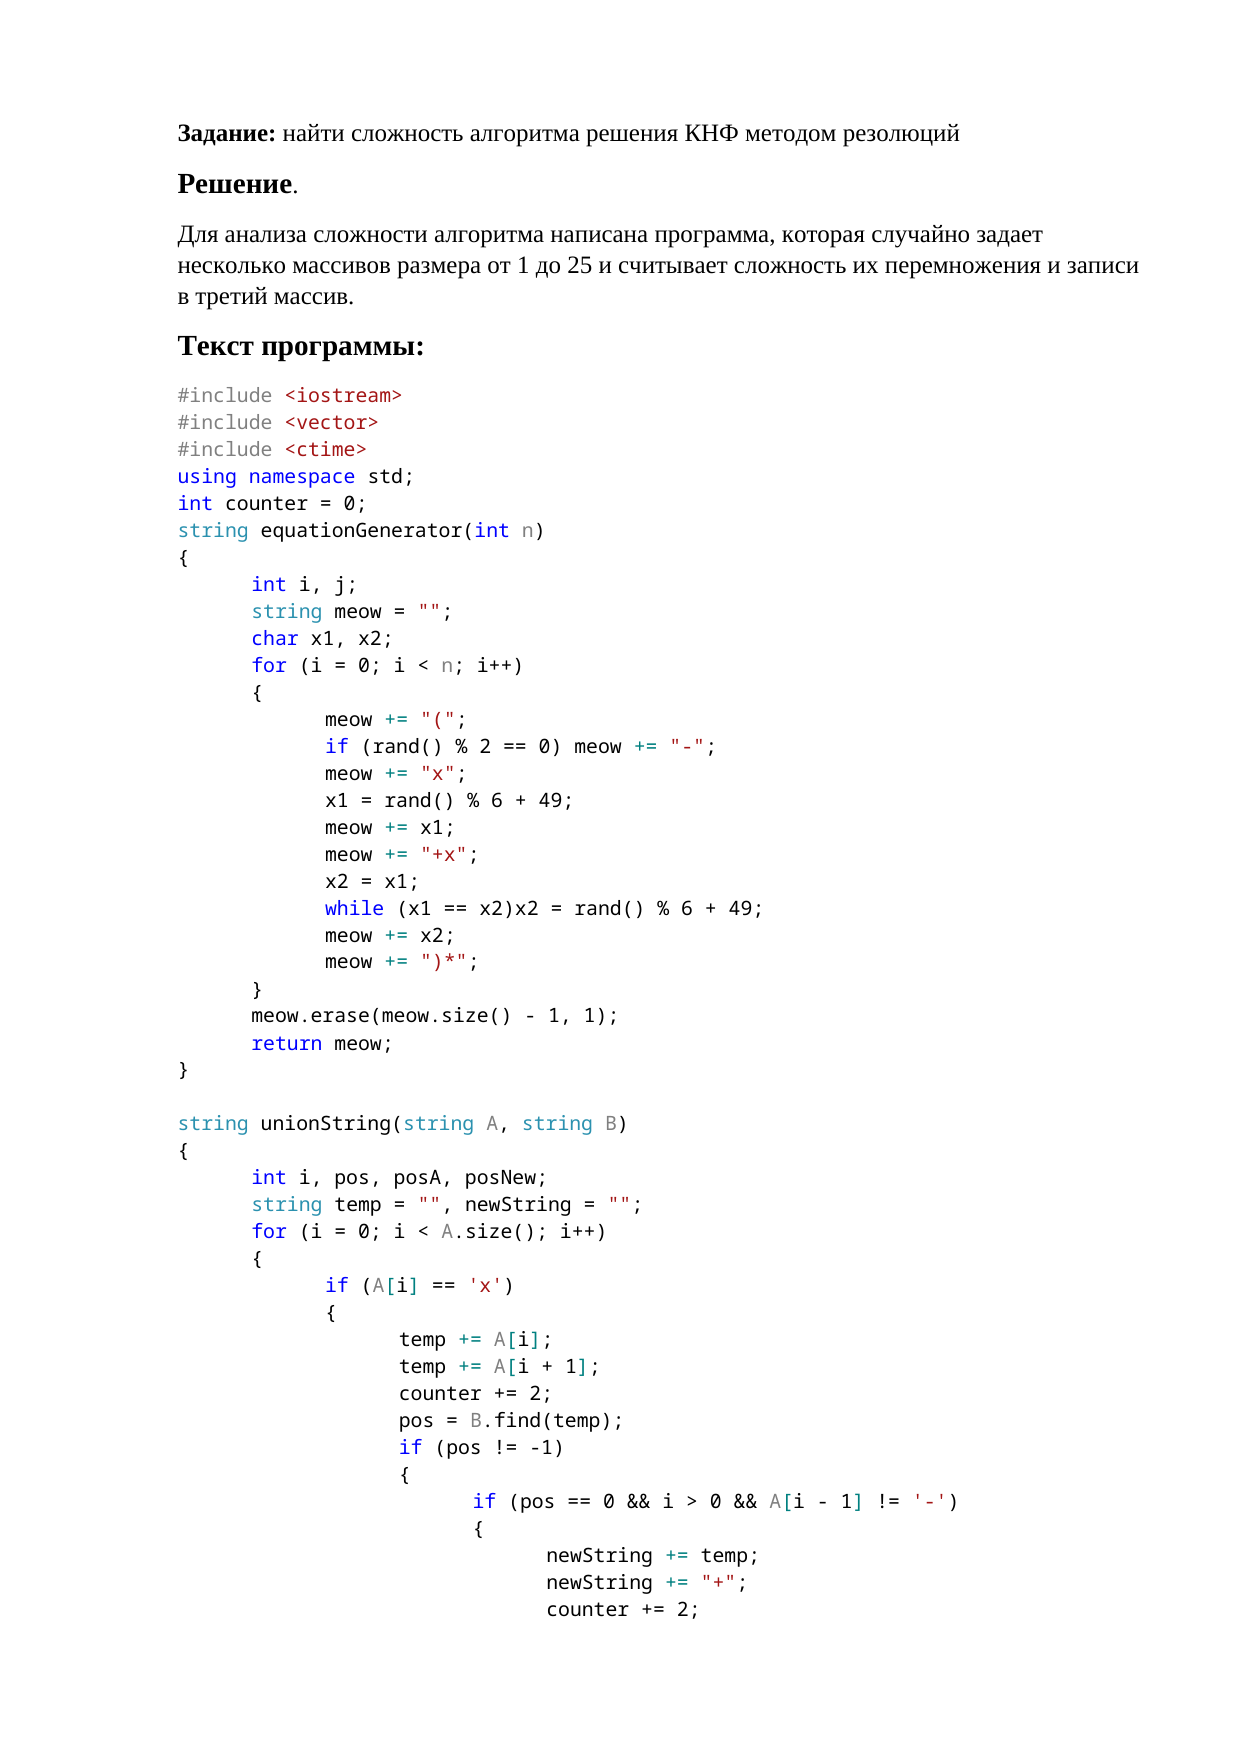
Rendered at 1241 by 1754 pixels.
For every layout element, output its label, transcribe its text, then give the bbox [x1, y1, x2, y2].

text int i, pos, posA, posNew; [177, 1164, 1152, 1191]
text } [177, 1056, 1152, 1083]
text Для анализа сложности алгоритма написана программа, которая случайно задает несколько массивов размера от 1 до 25 и считывает сложность их перемножения и записи в третий массив. [177, 219, 1152, 309]
text meow += x2; [177, 921, 1152, 948]
text { [177, 1244, 1152, 1272]
text } [177, 975, 1152, 1002]
text string meow = ""; [177, 597, 1152, 624]
text string unionString(string A, string B) [177, 1110, 1152, 1137]
text while (x1 == x2)x2 = rand() % 6 + 49; [177, 894, 1152, 921]
text Задание: найти сложность алгоритма решения КНФ методом резолюций [177, 118, 1152, 147]
text pos = B.find(temp); [177, 1406, 1152, 1433]
text string equationGenerator(int n) [177, 516, 1152, 543]
text { [177, 1460, 1152, 1487]
text { [177, 543, 1152, 570]
text if (rand() % 2 == 0) meow += "-"; [177, 732, 1152, 759]
text counter += 2; [177, 1595, 1152, 1622]
text #include <iostream> [177, 381, 1152, 408]
text int counter = 0; [177, 489, 1152, 516]
text for (i = 0; i < A.size(); i++) [177, 1218, 1152, 1244]
text Решение. [177, 166, 1152, 199]
text #include <ctime> [177, 435, 1152, 462]
text Текст программы: [177, 328, 1152, 362]
text int i, j; [177, 570, 1152, 597]
text meow += "("; [177, 705, 1152, 732]
text counter += 2; [177, 1379, 1152, 1406]
text if (A[i] == 'x') [177, 1272, 1152, 1298]
text meow += "+x"; [177, 840, 1152, 867]
text char x1, x2; [177, 624, 1152, 651]
text meow.erase(meow.size() - 1, 1); [177, 1002, 1152, 1029]
text meow += ")*"; [177, 948, 1152, 975]
text #include <vector> [177, 408, 1152, 435]
text { [177, 1298, 1152, 1326]
text { [177, 678, 1152, 705]
text meow += x1; [177, 813, 1152, 840]
text newString += "+"; [177, 1568, 1152, 1595]
text string temp = "", newString = ""; [177, 1191, 1152, 1218]
text newString += temp; [177, 1541, 1152, 1568]
text meow += "x"; [177, 759, 1152, 786]
text { [177, 1137, 1152, 1164]
text temp += A[i]; [177, 1326, 1152, 1352]
text temp += A[i + 1]; [177, 1352, 1152, 1379]
text x1 = rand() % 6 + 49; [177, 786, 1152, 813]
text x2 = x1; [177, 867, 1152, 894]
text if (pos != -1) [177, 1433, 1152, 1460]
text return meow; [177, 1029, 1152, 1056]
text using namespace std; [177, 462, 1152, 489]
text if (pos == 0 && i > 0 && A[i - 1] != '-') [177, 1487, 1152, 1514]
text for (i = 0; i < n; i++) [177, 651, 1152, 678]
text { [177, 1514, 1152, 1541]
